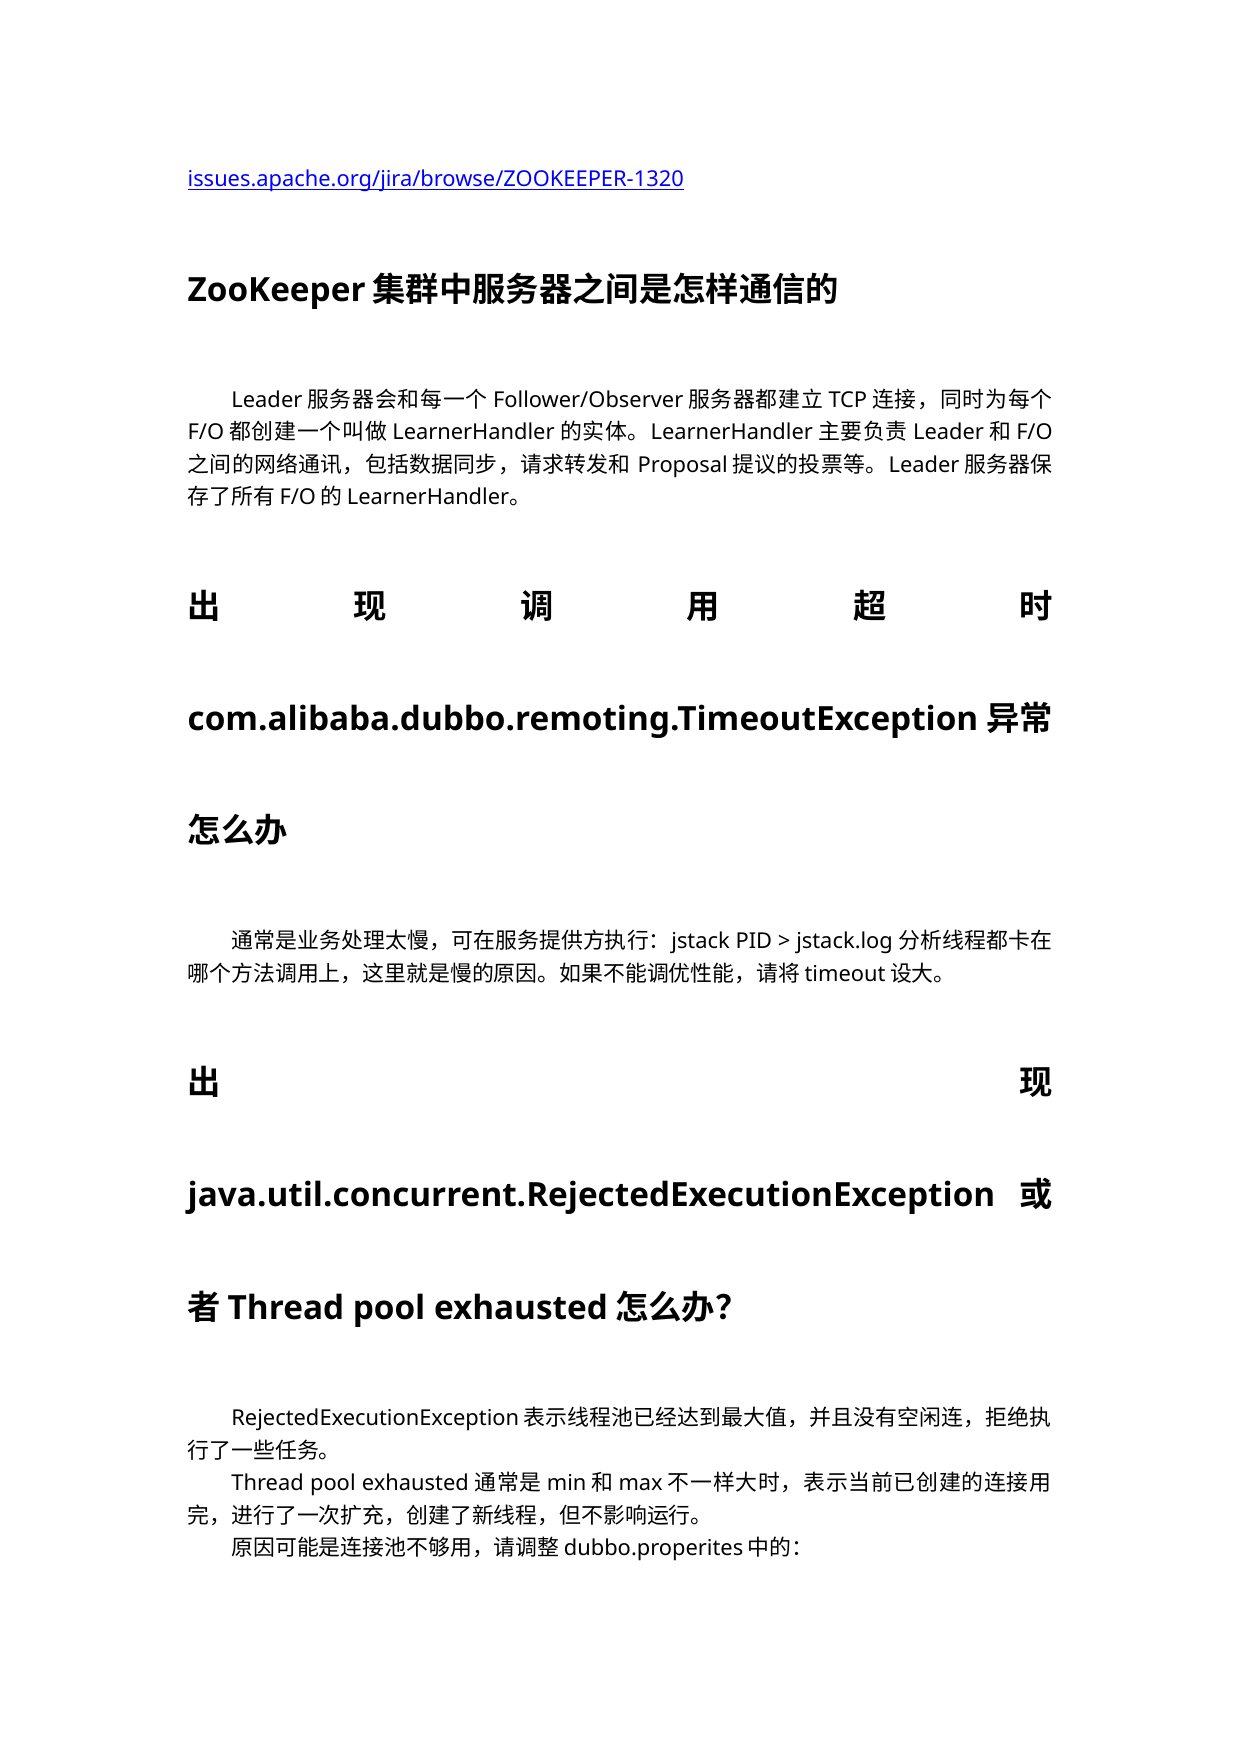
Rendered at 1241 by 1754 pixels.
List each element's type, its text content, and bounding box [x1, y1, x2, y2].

text 原因可能是连接池不够用，请调整dubbo.properites中的： [187, 1530, 1053, 1562]
text Thread pool exhausted通常是min和max不一样大时，表示当前已创建的连接用完，进行了一次扩充，创建了新线程，但不影响运行。 [187, 1465, 1053, 1530]
text Leader服务器会和每一个Follower/Observer服务器都建立TCP连接，同时为每个F/O都创建一个叫做LearnerHandler的实体。LearnerHandler主要负责Leader和F/O之间的网络通讯，包括数据同步，请求转发和Proposal提议的投票等。Leader服务器保存了所有F/O的LearnerHandler。 [187, 381, 1053, 511]
subtitle ZooKeeper集群中服务器之间是怎样通信的 [187, 254, 1053, 319]
subtitle 出现调用超时com.alibaba.dubbo.remoting.TimeoutException异常怎么办 [187, 571, 1053, 861]
text RejectedExecutionException表示线程池已经达到最大值，并且没有空闲连，拒绝执行了一些任务。 [187, 1400, 1053, 1465]
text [187, 162, 1053, 194]
text 通常是业务处理太慢，可在服务提供方执行：jstack PID > jstack.log 分析线程都卡在哪个方法调用上，这里就是慢的原因。如果不能调优性能，请将timeout设大。 [187, 923, 1053, 988]
subtitle 出现java.util.concurrent.RejectedExecutionException或者Thread pool exhausted怎么办？ [187, 1048, 1053, 1337]
